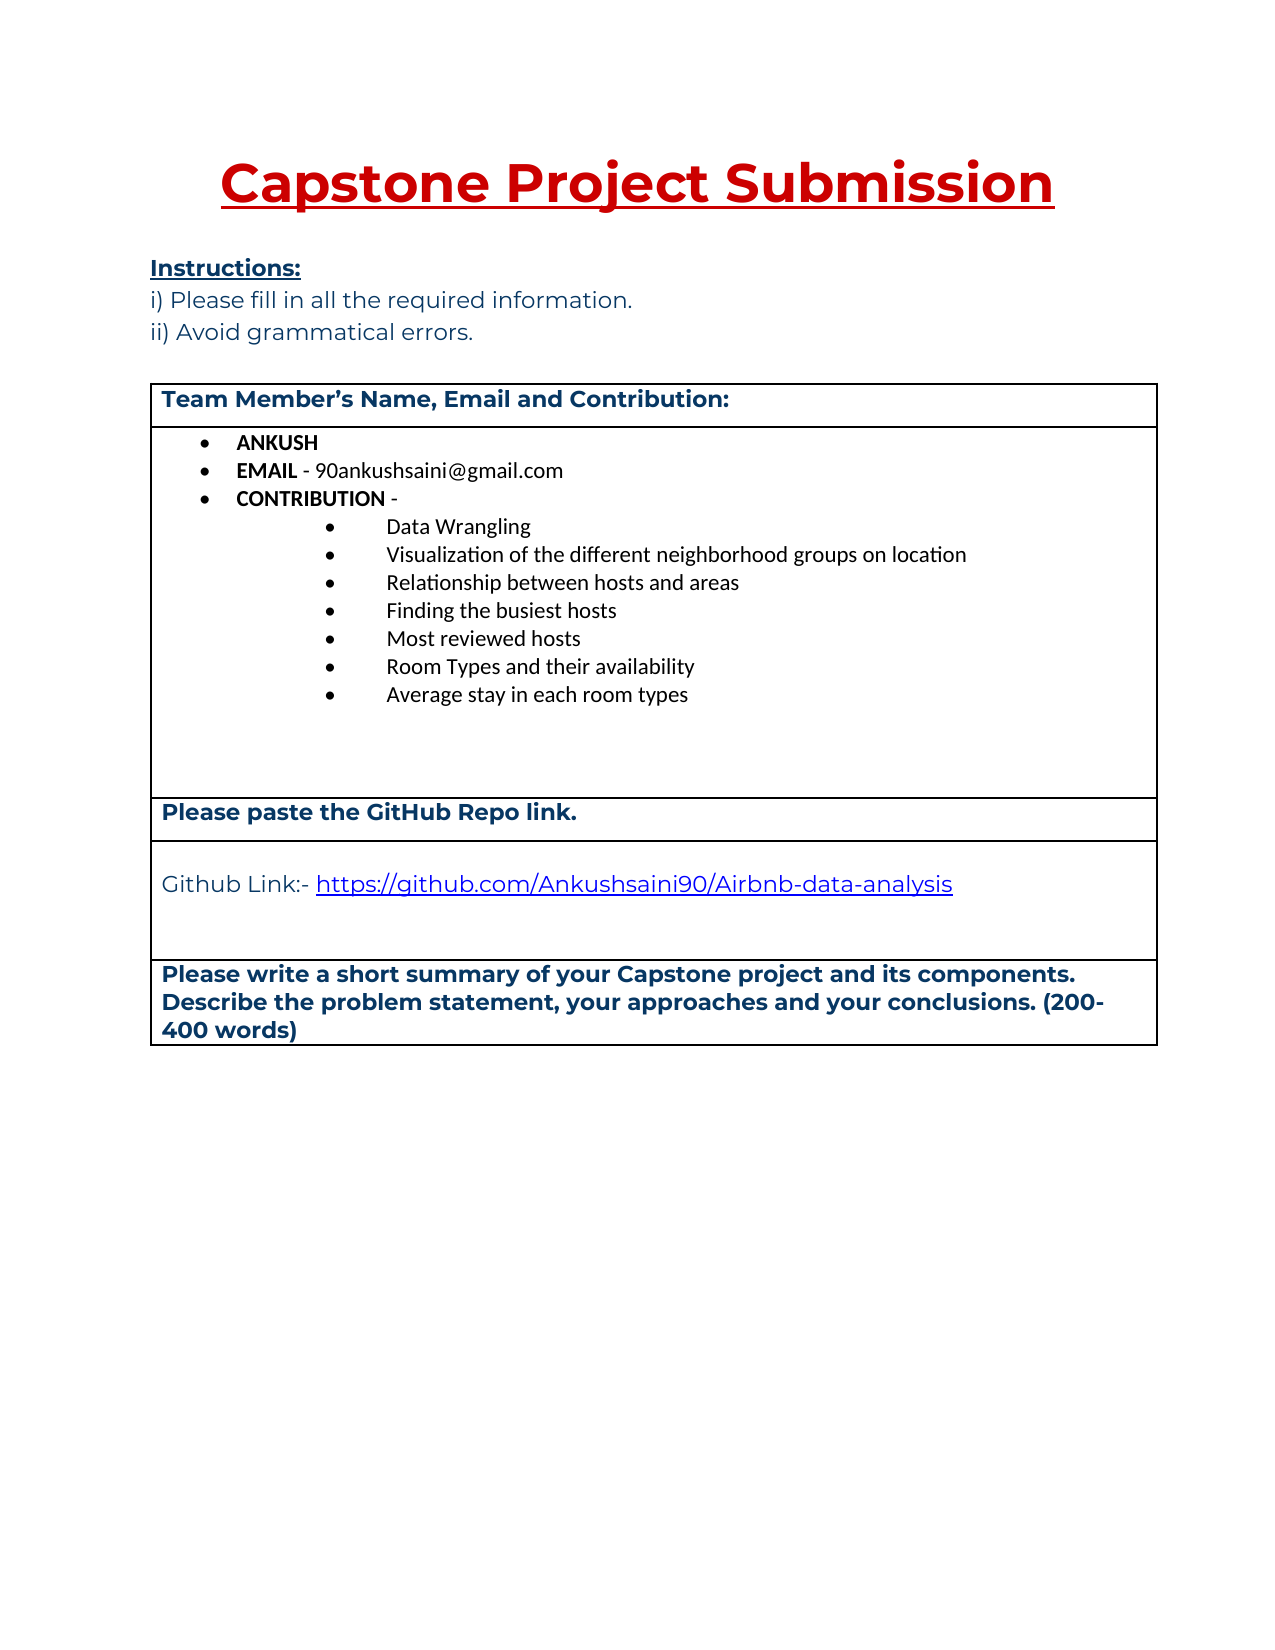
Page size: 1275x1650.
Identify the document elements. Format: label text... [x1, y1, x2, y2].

table_cell Please write a short summary of your Capstone project and its components. Describe the problem statement, your approaches and your conclusions. (200-400 words) [152, 961, 1156, 1044]
text i) Please fill in all the required information. [150, 286, 1125, 314]
table_header Team Member’s Name, Email and Contribution: [152, 385, 1156, 426]
table_cell Please paste the GitHub Repo link. [152, 799, 1156, 840]
text Instructions: [150, 254, 1125, 282]
text Capstone Project Submission [150, 150, 1125, 216]
text ii) Avoid grammatical errors. [150, 318, 1125, 346]
table_cell Github Link:- https://github.com/Ankushsaini90/Airbnb-data-analysis [152, 842, 1156, 958]
table_cell ANKUSH EMAIL - 90ankushsaini@gmail.com CONTRIBUTION - Data Wrangling Visualization of the different neighborhood groups on location Relationship between hosts and areas Finding the busiest hosts Most reviewed hosts Room Types and their availability Average stay in each room types [152, 428, 1156, 797]
